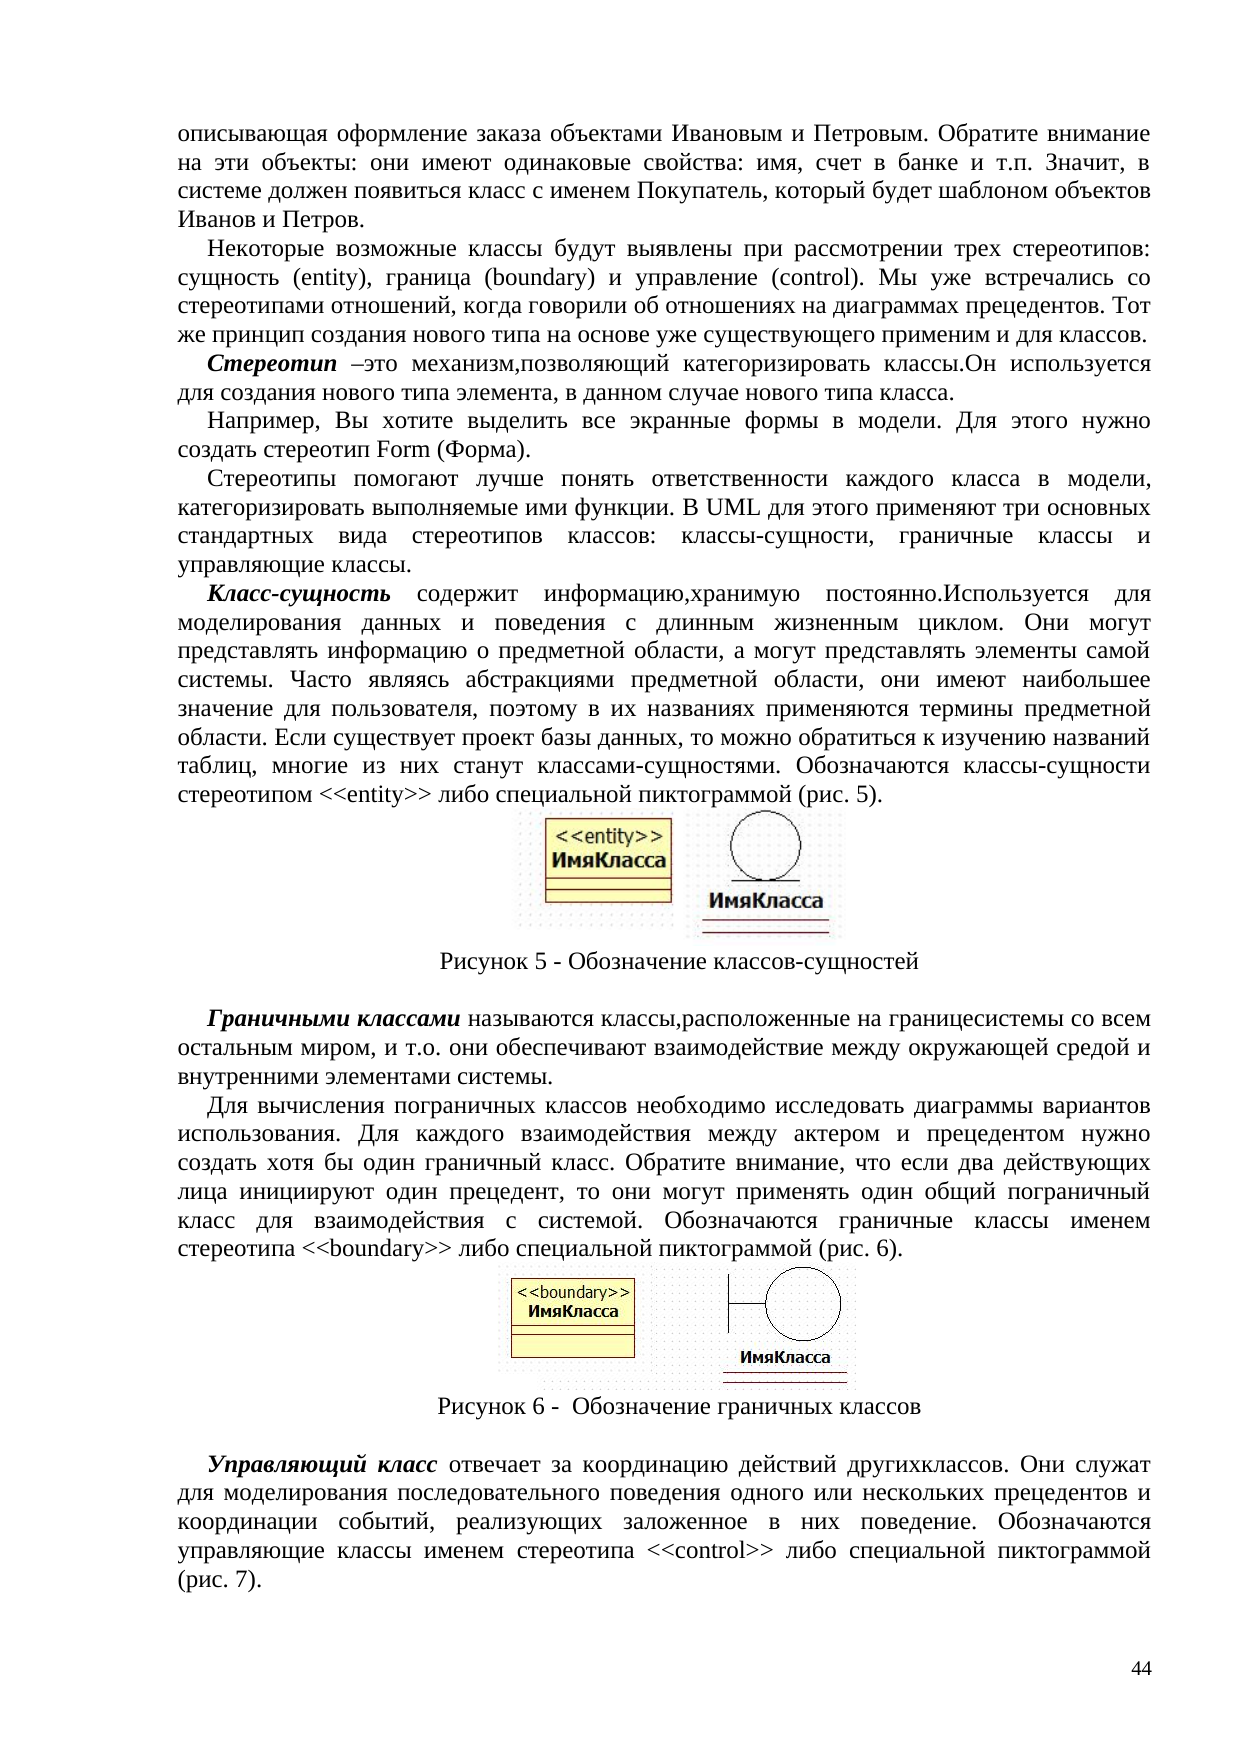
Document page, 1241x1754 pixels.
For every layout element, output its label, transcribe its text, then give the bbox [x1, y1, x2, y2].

text Стереотипы помогают лучше понять ответственности каждого класса в модели, категоризировать выполняемые ими функции. В UML для этого применяют три основных стандартных вида стереотипов классов: классы-сущности, граничные классы и управляющие классы. [177, 463, 1152, 578]
text Например, Вы хотите выделить все экранные формы в модели. Для этого нужно создать стереотип Form (Форма). [177, 406, 1152, 463]
text Для вычисления пограничных классов необходимо исследовать диаграммы вариантов использования. Для каждого взаимодействия между актером и прецедентом нужно создать хотя бы один граничный класс. Обратите внимание, что если два действующих лица инициируют один прецедент, то они могут применять один общий пограничный класс для взаимодействия с системой. Обозначаются граничные классы именем стереотипа <<boundary>> либо специальной пиктограммой (рис. 6). [177, 1090, 1152, 1262]
text Рисунок 6 - Обозначение граничных классов [177, 1391, 1152, 1420]
text Управляющий класс отвечает за координацию действий другихклассов. Они служат для моделирования последовательного поведения одного или нескольких прецедентов и координации событий, реализующих заложенное в них поведение. Обозначаются управляющие классы именем стереотипа <<control>> либо специальной пиктограммой (рис. 7). [177, 1449, 1152, 1592]
picture [497, 1262, 861, 1392]
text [177, 118, 1152, 233]
text Стереотип –это механизм,позволяющий категоризировать классы.Он используется для создания нового типа элемента, в данном случае нового типа класса. [177, 348, 1152, 406]
text Граничными классами называются классы,расположенные на границесистемы со всем остальным миром, и т.о. они обеспечивают взаимодействие между окружающей средой и внутренними элементами системы. [177, 1003, 1152, 1090]
text Рисунок 5 - Обозначение классов-сущностей [177, 946, 1152, 975]
picture [511, 808, 847, 946]
text Класс-сущность содержит информацию,хранимую постоянно.Используется для моделирования данных и поведения с длинным жизненным циклом. Они могут представлять информацию о предметной области, а могут представлять элементы самой системы. Часто являясь абстракциями предметной области, они имеют наибольшее значение для пользователя, поэтому в их названиях применяются термины предметной области. Если существует проект базы данных, то можно обратиться к изучению названий таблиц, многие из них станут классами-сущностями. Обозначаются классы-сущности стереотипом <<entity>> либо специальной пиктограммой (рис. 5). [177, 578, 1152, 808]
text Некоторые возможные классы будут выявлены при рассмотрении трех стереотипов: сущность (entity), граница (boundary) и управление (control). Мы уже встречались со стереотипами отношений, когда говорили об отношениях на диаграммах прецедентов. Тот же принцип создания нового типа на основе уже существующего применим и для классов. [177, 233, 1152, 348]
